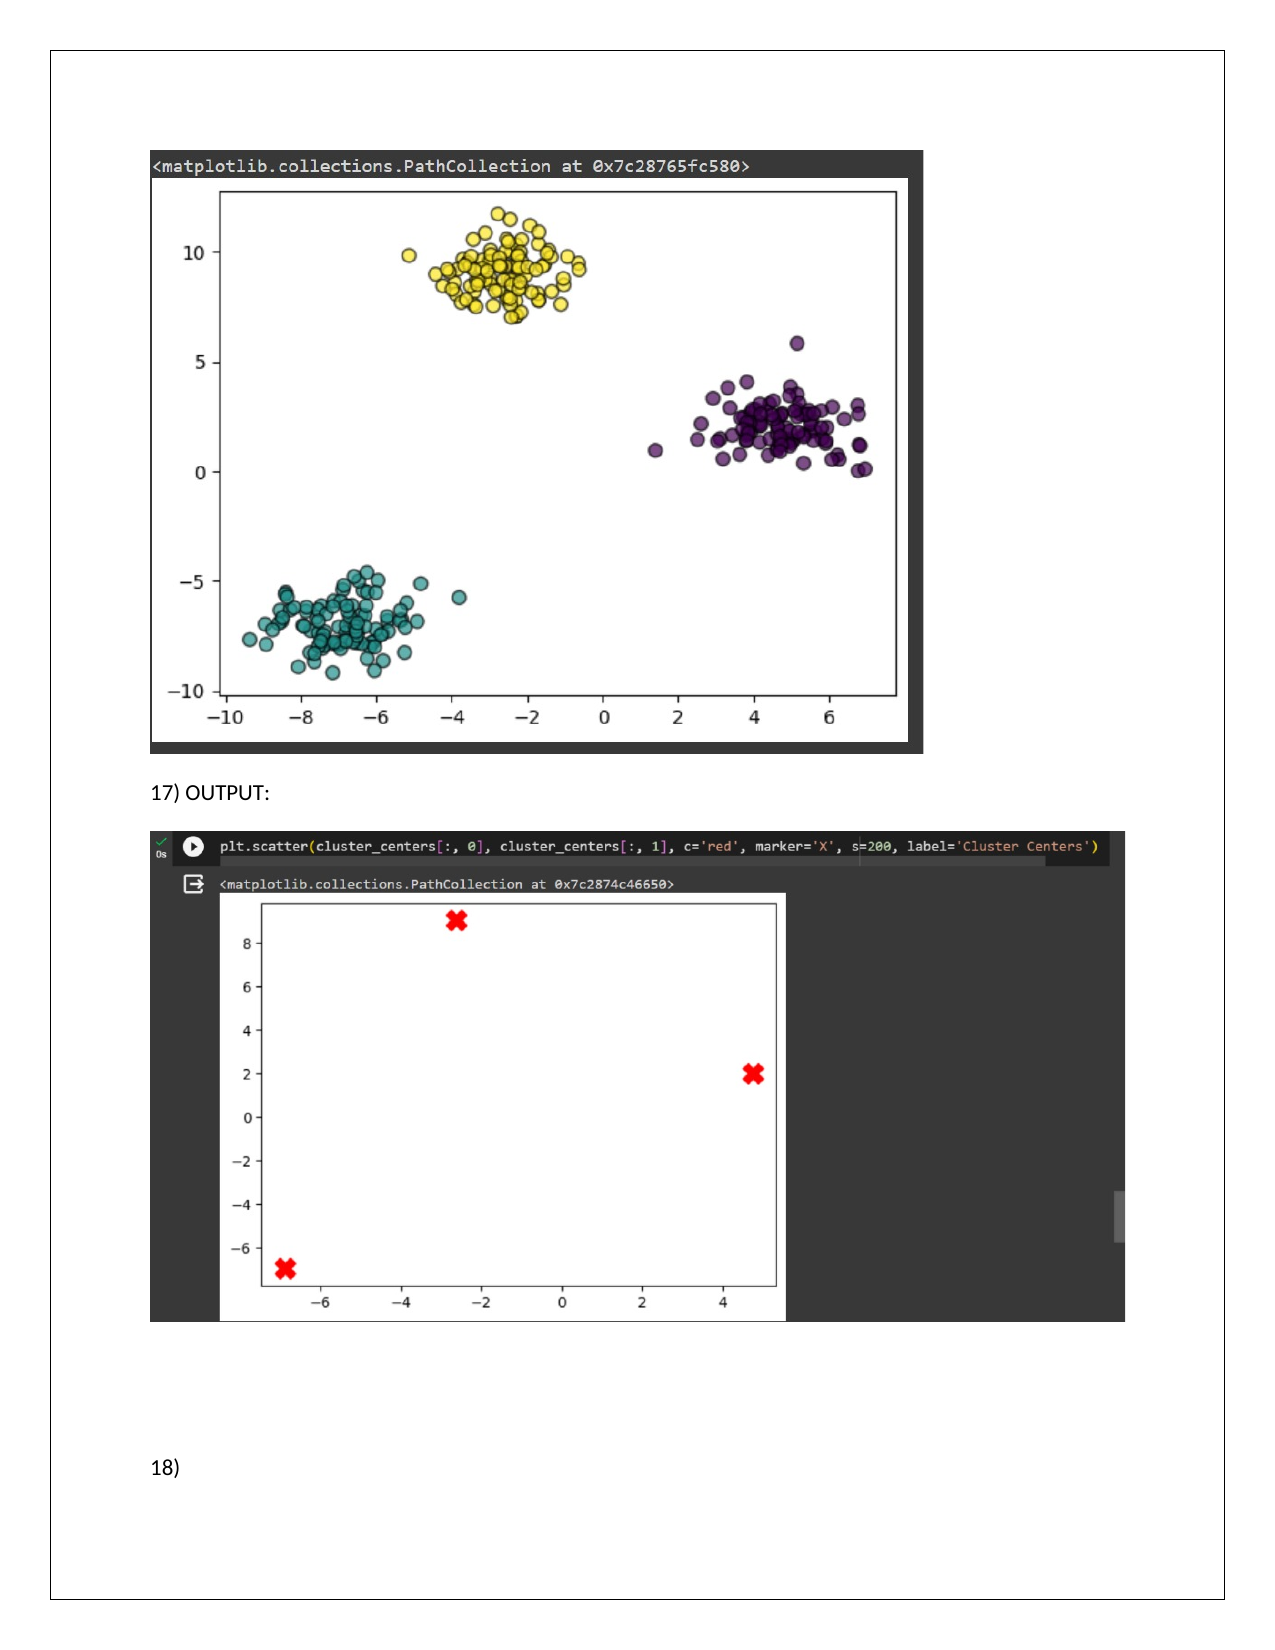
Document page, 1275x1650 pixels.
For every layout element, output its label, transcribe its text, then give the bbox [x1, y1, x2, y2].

picture [150, 150, 924, 754]
picture [150, 831, 1125, 1322]
text 18) [150, 1453, 1125, 1481]
text 17) OUTPUT: [150, 778, 1125, 806]
